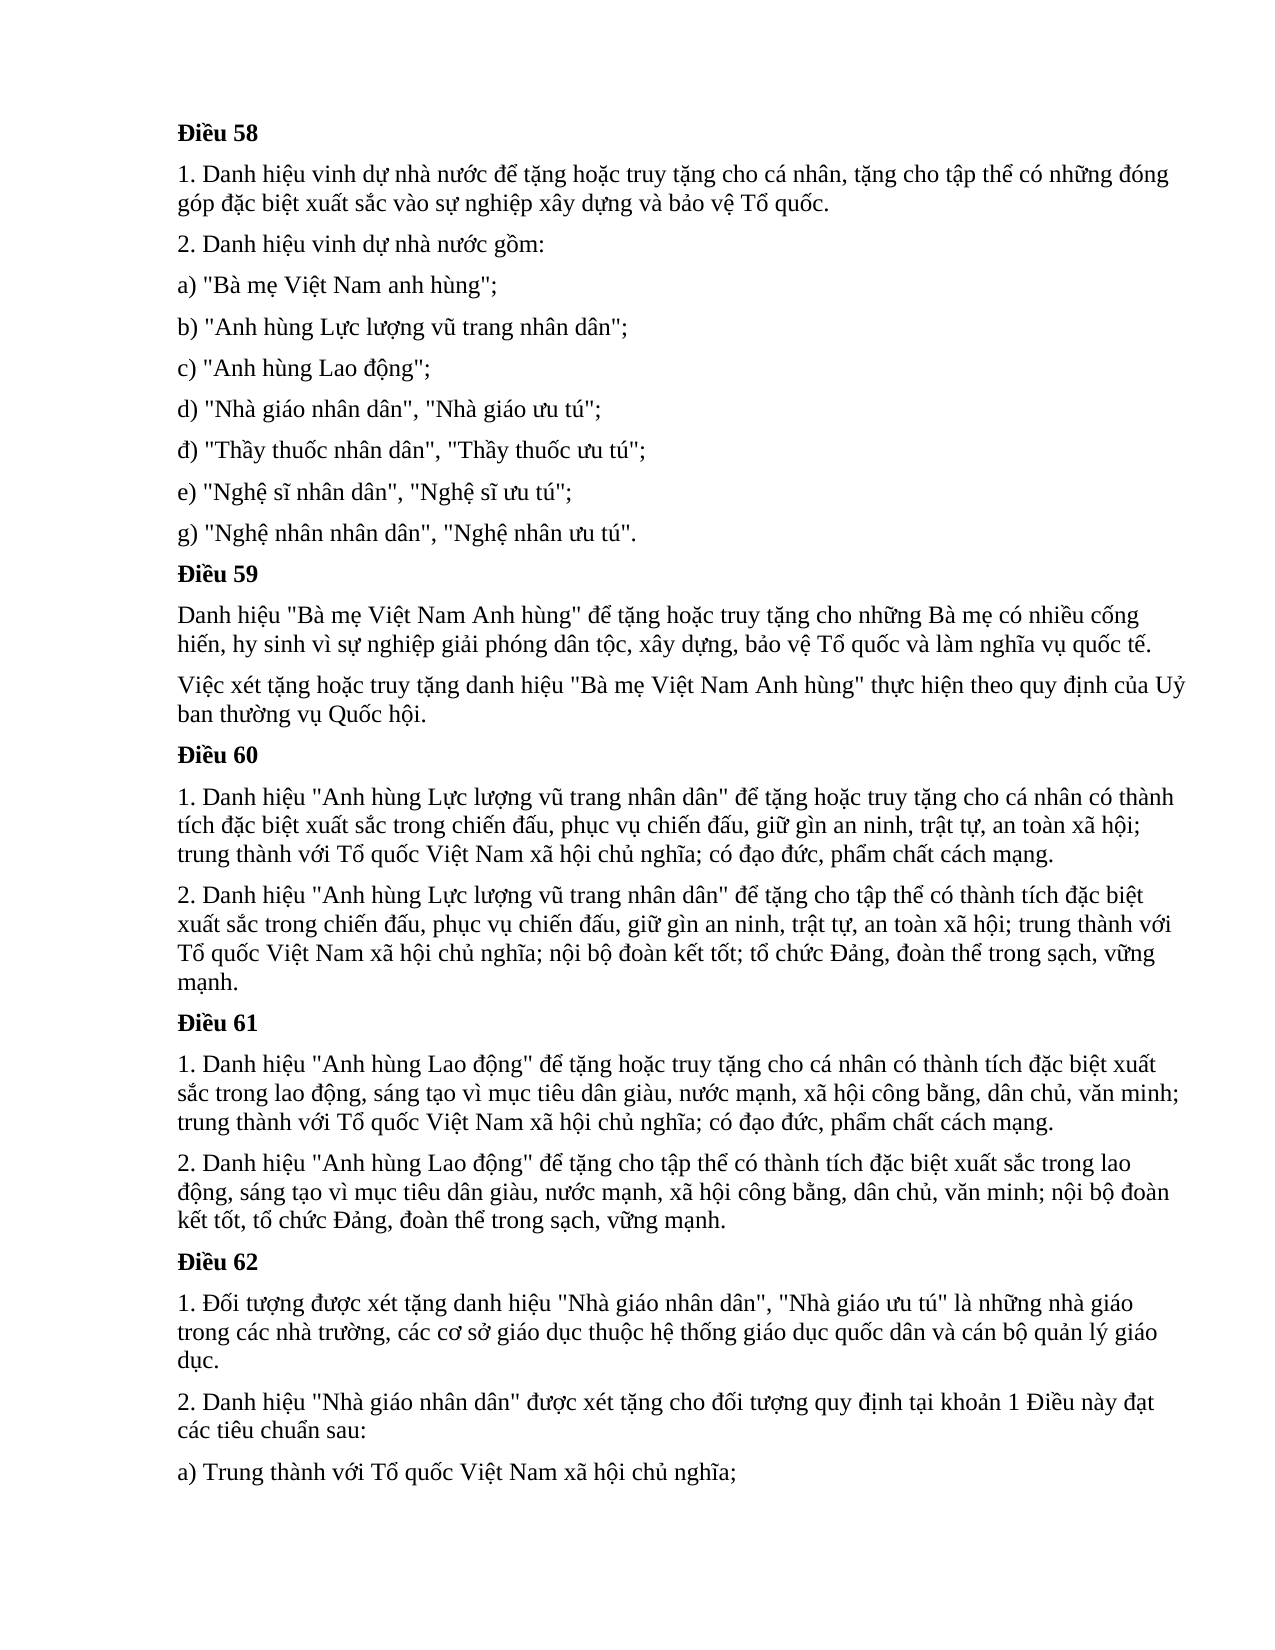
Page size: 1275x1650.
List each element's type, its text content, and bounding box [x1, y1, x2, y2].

text Danh hiệu "Bà mẹ Việt Nam Anh hùng" để tặng hoặc truy tặng cho những Bà mẹ có nhiều cống hiến, hy sinh vì sự nghiệp giải phóng dân tộc, xây dựng, bảo vệ Tổ quốc và làm nghĩa vụ quốc tế. [177, 601, 1186, 658]
text Việc xét tặng hoặc truy tặng danh hiệu "Bà mẹ Việt Nam Anh hùng" thực hiện theo quy định của Uỷ ban thường vụ Quốc hội. [177, 671, 1186, 728]
text 1. Đối tượng được xét tặng danh hiệu "Nhà giáo nhân dân", "Nhà giáo ưu tú" là những nhà giáo trong các nhà trường, các cơ sở giáo dục thuộc hệ thống giáo dục quốc dân và cán bộ quản lý giáo dục. [177, 1288, 1186, 1374]
text 2. Danh hiệu "Nhà giáo nhân dân" được xét tặng cho đối tượng quy định tại khoản 1 Điều này đạt các tiêu chuẩn sau: [177, 1387, 1186, 1444]
text a) "Bà mẹ Việt Nam anh hùng"; [177, 271, 1186, 299]
text 1. Danh hiệu "Anh hùng Lực lượng vũ trang nhân dân" để tặng hoặc truy tặng cho cá nhân có thành tích đặc biệt xuất sắc trong chiến đấu, phục vụ chiến đấu, giữ gìn an ninh, trật tự, an toàn xã hội; trung thành với Tổ quốc Việt Nam xã hội chủ nghĩa; có đạo đức, phẩm chất cách mạng. [177, 782, 1186, 868]
text 2. Danh hiệu vinh dự nhà nước gồm: [177, 229, 1186, 258]
text b) "Anh hùng Lực lượng vũ trang nhân dân"; [177, 312, 1186, 341]
text đ) "Thầy thuốc nhân dân", "Thầy thuốc ưu tú"; [177, 436, 1186, 464]
text e) "Nghệ sĩ nhân dân", "Nghệ sĩ ưu tú"; [177, 477, 1186, 506]
text a) Trung thành với Tổ quốc Việt Nam xã hội chủ nghĩa; [177, 1457, 1186, 1486]
text d) "Nhà giáo nhân dân", "Nhà giáo ưu tú"; [177, 394, 1186, 423]
text Điều 61 [177, 1008, 1186, 1037]
text Điều 60 [177, 741, 1186, 769]
text Điều 59 [177, 559, 1186, 588]
text 2. Danh hiệu "Anh hùng Lực lượng vũ trang nhân dân" để tặng cho tập thể có thành tích đặc biệt xuất sắc trong chiến đấu, phục vụ chiến đấu, giữ gìn an ninh, trật tự, an toàn xã hội; trung thành với Tổ quốc Việt Nam xã hội chủ nghĩa; nội bộ đoàn kết tốt; tổ chức Đảng, đoàn thể trong sạch, vững mạnh. [177, 881, 1186, 996]
text 1. Danh hiệu vinh dự nhà nước để tặng hoặc truy tặng cho cá nhân, tặng cho tập thể có những đóng góp đặc biệt xuất sắc vào sự nghiệp xây dựng và bảo vệ Tổ quốc. [177, 159, 1186, 217]
text 1. Danh hiệu "Anh hùng Lao động" để tặng hoặc truy tặng cho cá nhân có thành tích đặc biệt xuất sắc trong lao động, sáng tạo vì mục tiêu dân giàu, nước mạnh, xã hội công bằng, dân chủ, văn minh; trung thành với Tổ quốc Việt Nam xã hội chủ nghĩa; có đạo đức, phẩm chất cách mạng. [177, 1049, 1186, 1136]
text g) "Nghệ nhân nhân dân", "Nghệ nhân ưu tú". [177, 518, 1186, 547]
text Điều 58 [177, 118, 1186, 147]
text 2. Danh hiệu "Anh hùng Lao động" để tặng cho tập thể có thành tích đặc biệt xuất sắc trong lao động, sáng tạo vì mục tiêu dân giàu, nước mạnh, xã hội công bằng, dân chủ, văn minh; nội bộ đoàn kết tốt, tổ chức Đảng, đoàn thể trong sạch, vững mạnh. [177, 1148, 1186, 1234]
text Điều 62 [177, 1247, 1186, 1276]
text c) "Anh hùng Lao động"; [177, 353, 1186, 382]
